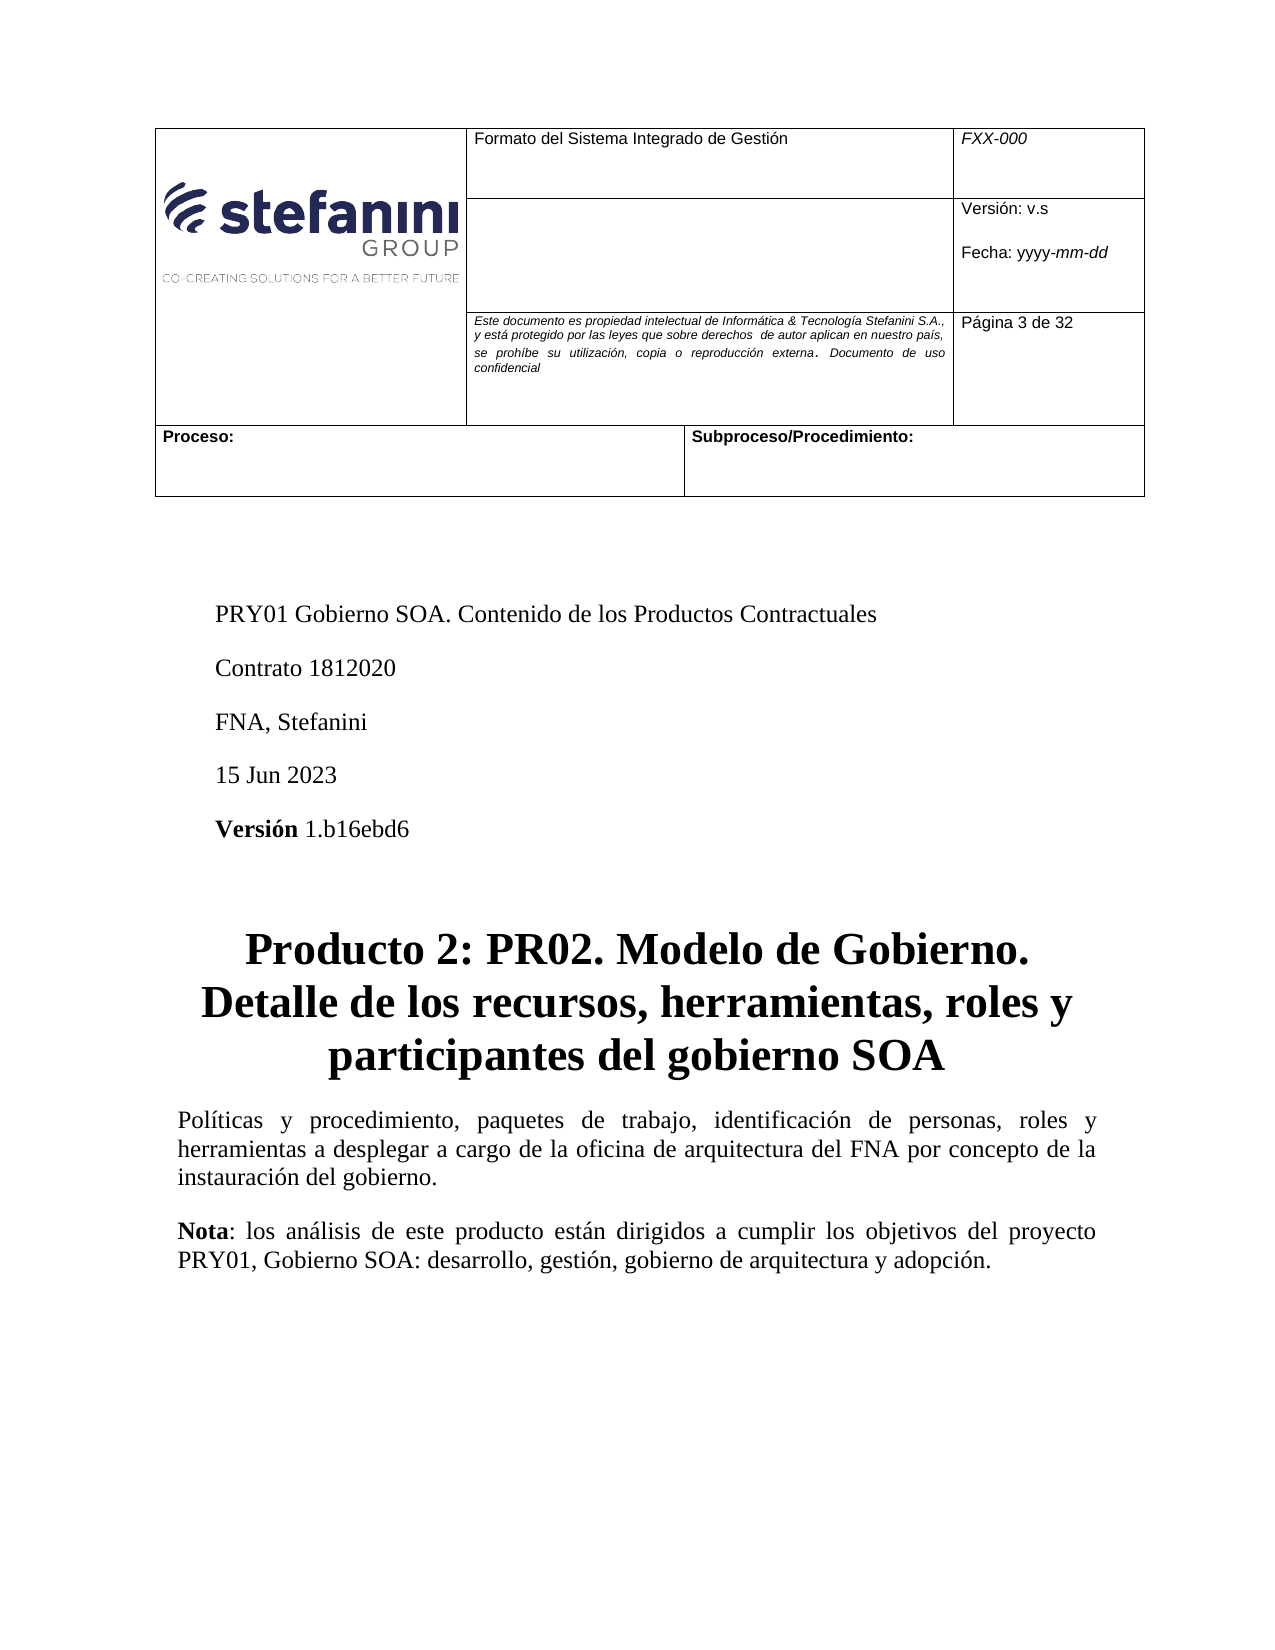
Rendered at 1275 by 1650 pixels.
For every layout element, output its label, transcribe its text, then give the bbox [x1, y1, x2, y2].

text Contrato 1812020 [215, 653, 1060, 682]
text Políticas y procedimiento, paquetes de trabajo, identificación de personas, roles y herramientas a desplegar a cargo de la oficina de arquitectura del FNA por concepto de la instauración del gobierno. [177, 1105, 1098, 1191]
text PRY01 Gobierno SOA. Contenido de los Productos Contractuales [215, 599, 1060, 628]
text 15 Jun 2023 [215, 761, 1060, 789]
text Nota: los análisis de este producto están dirigidos a cumplir los objetivos del proyecto PRY01, Gobierno SOA: desarrollo, gestión, gobierno de arquitectura y adopción. [177, 1216, 1098, 1274]
picture [162, 182, 460, 286]
text Versión 1.b16ebd6 [215, 814, 1060, 843]
text FNA, Stefanini [215, 707, 1060, 736]
subtitle Producto 2: PR02. Modelo de Gobierno. Detalle de los recursos, herramientas, roles y participantes del gobierno SOA [177, 922, 1098, 1080]
